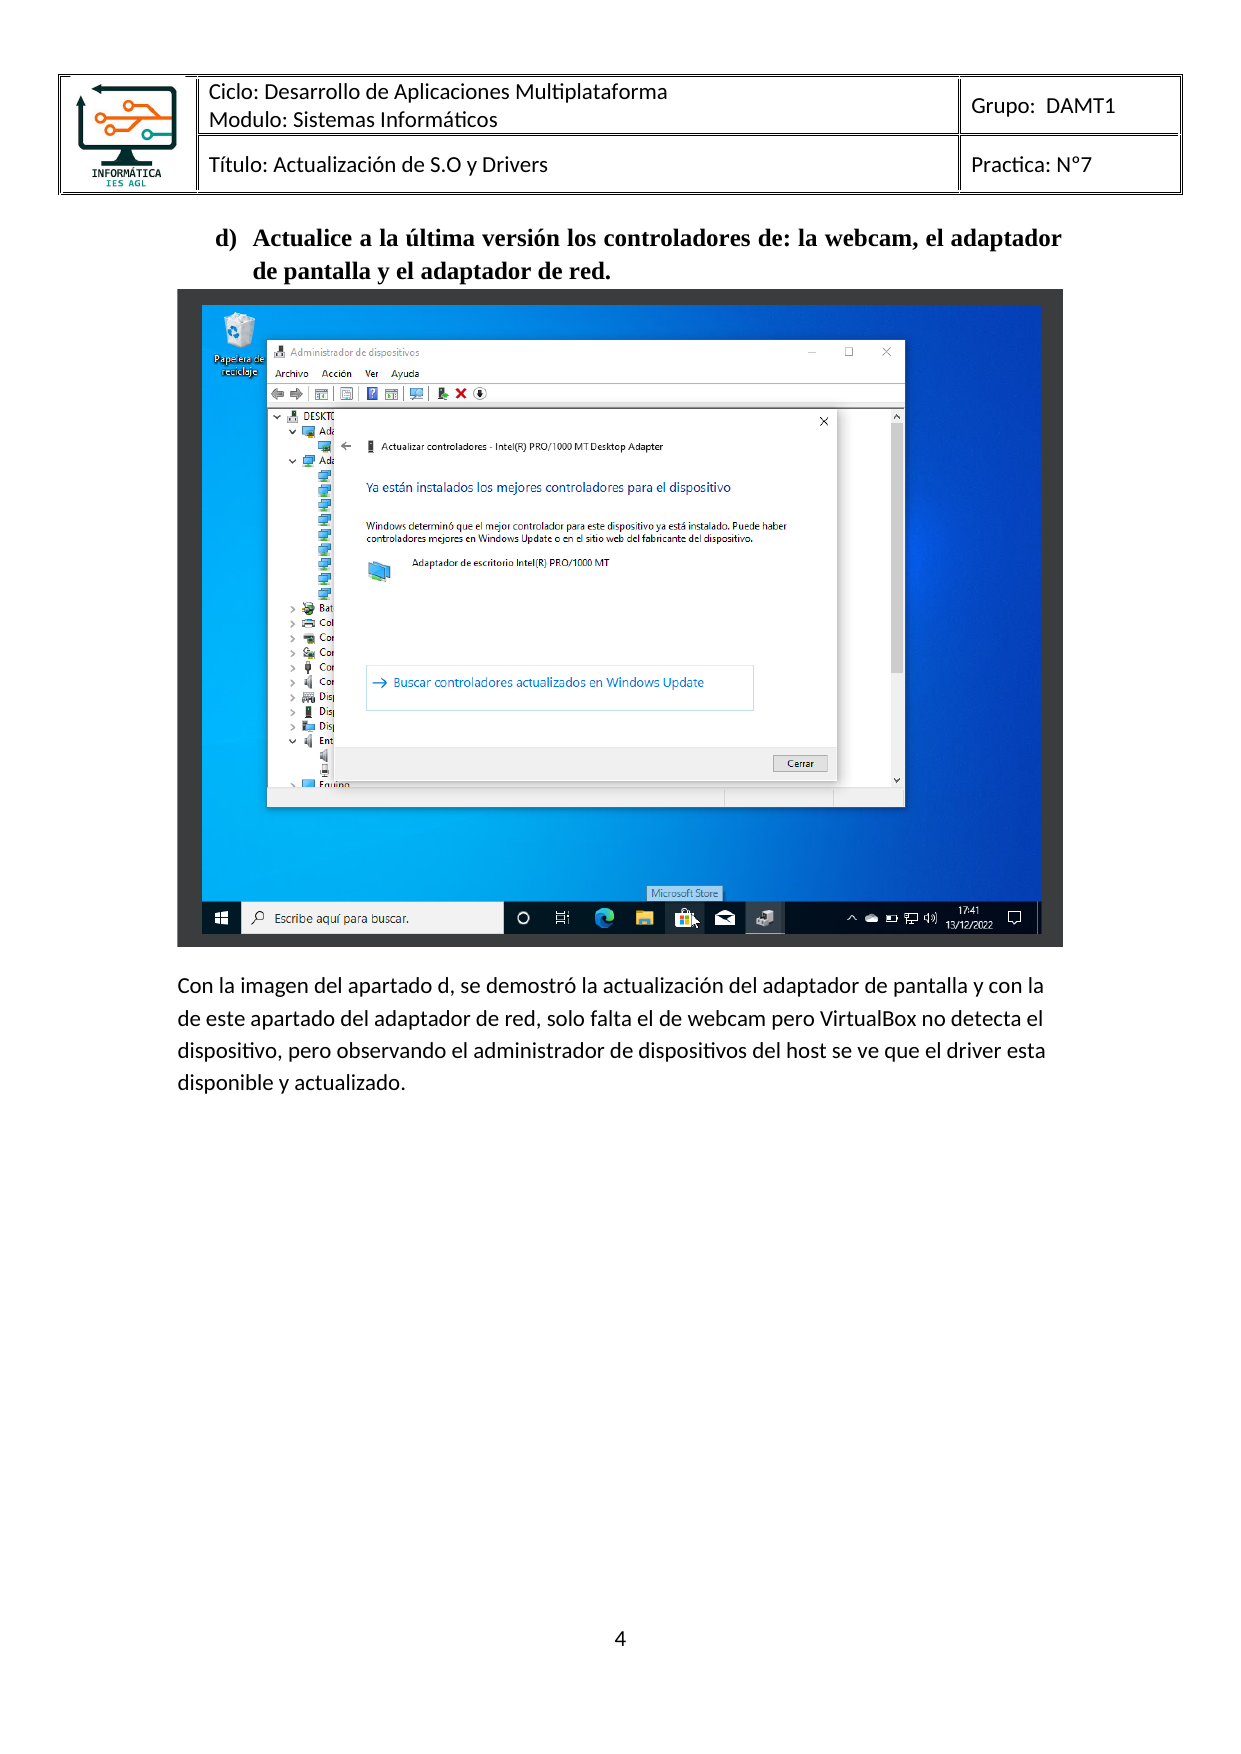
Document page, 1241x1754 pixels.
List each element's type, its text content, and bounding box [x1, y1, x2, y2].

picture [70, 76, 186, 192]
subtitle Actualice a la última versión los controladores de: la webcam, el adaptador de pantalla y el adaptador de red. [215, 223, 1063, 285]
picture [177, 289, 1063, 947]
text Con la imagen del apartado d, se demostró la actualización del adaptador de pantalla y con la de este apartado del adaptador de red, solo falta el de webcam pero VirtualBox no detecta el dispositivo, pero observando el administrador de dispositivos del host se ve que el driver esta disponible y actualizado. [177, 972, 1063, 1096]
